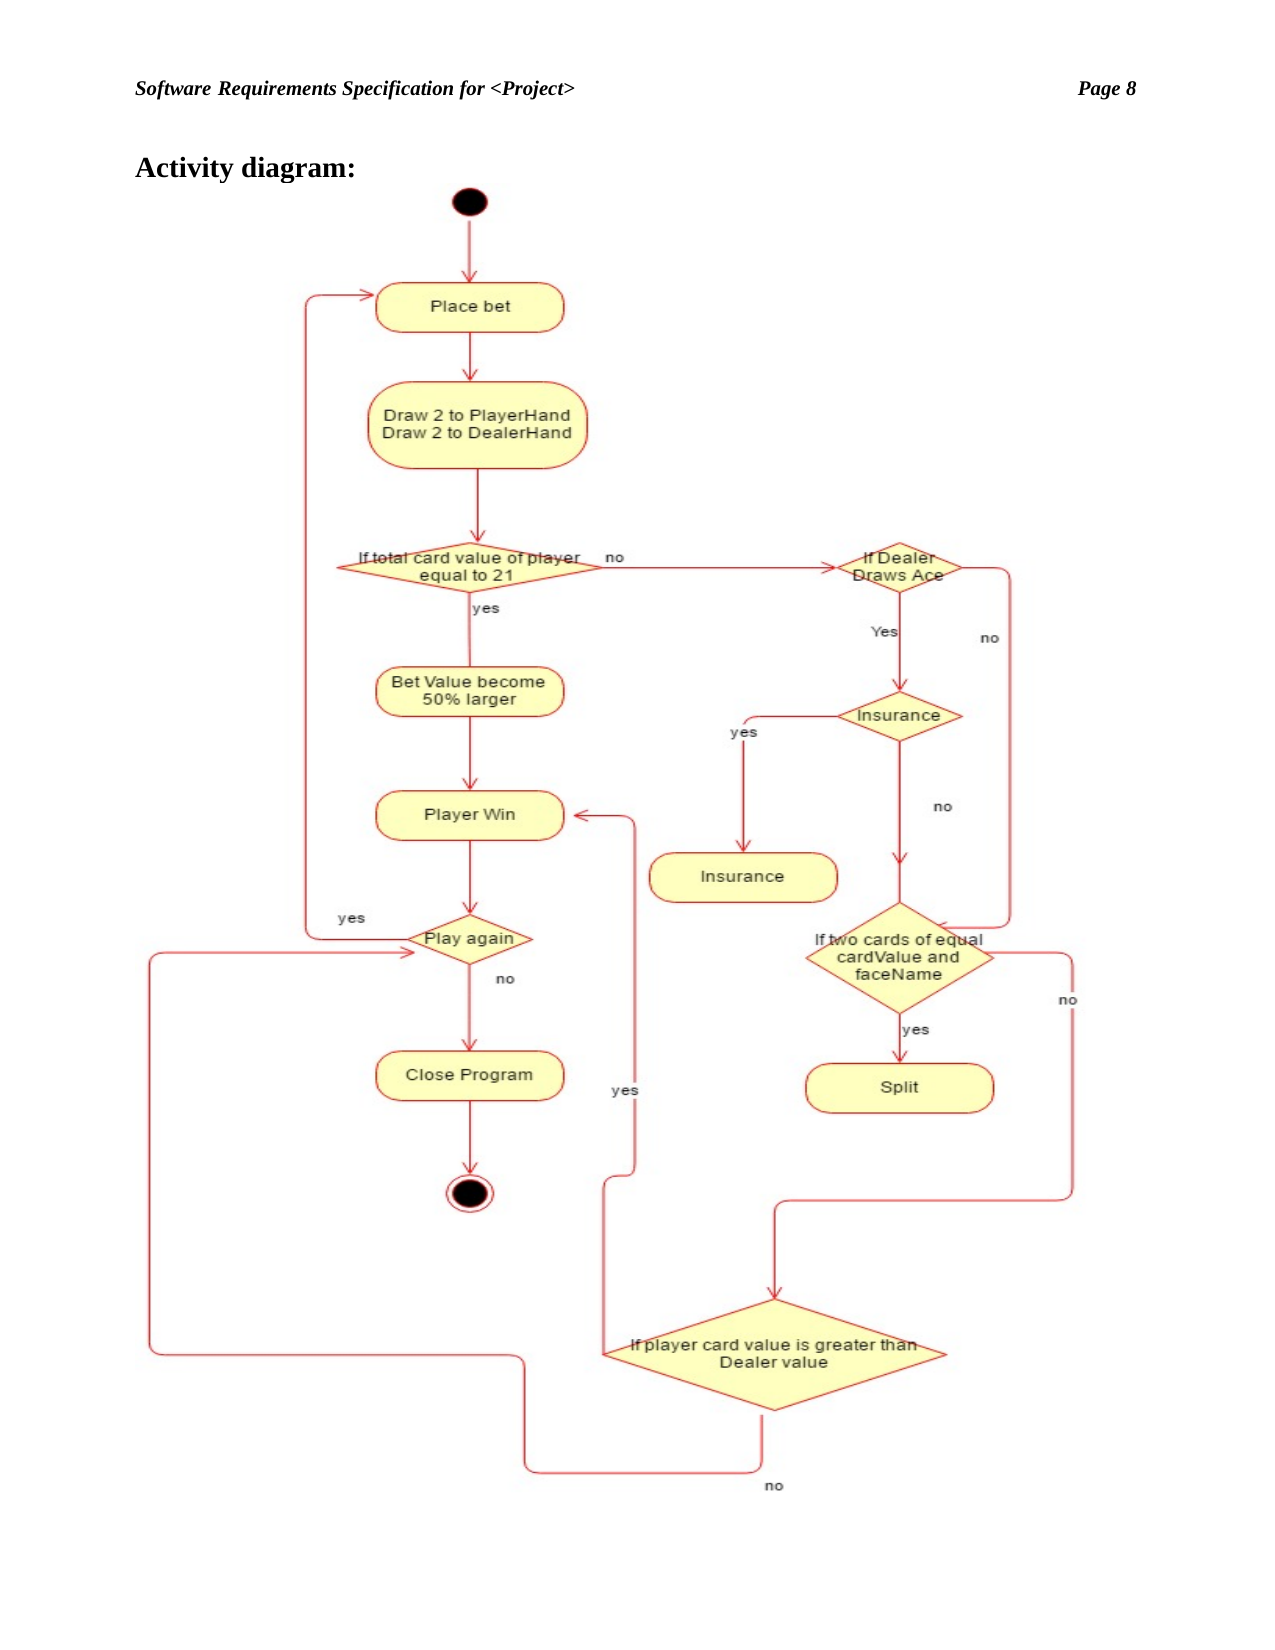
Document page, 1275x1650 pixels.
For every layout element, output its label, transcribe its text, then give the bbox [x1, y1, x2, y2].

picture [135, 183, 1090, 1493]
